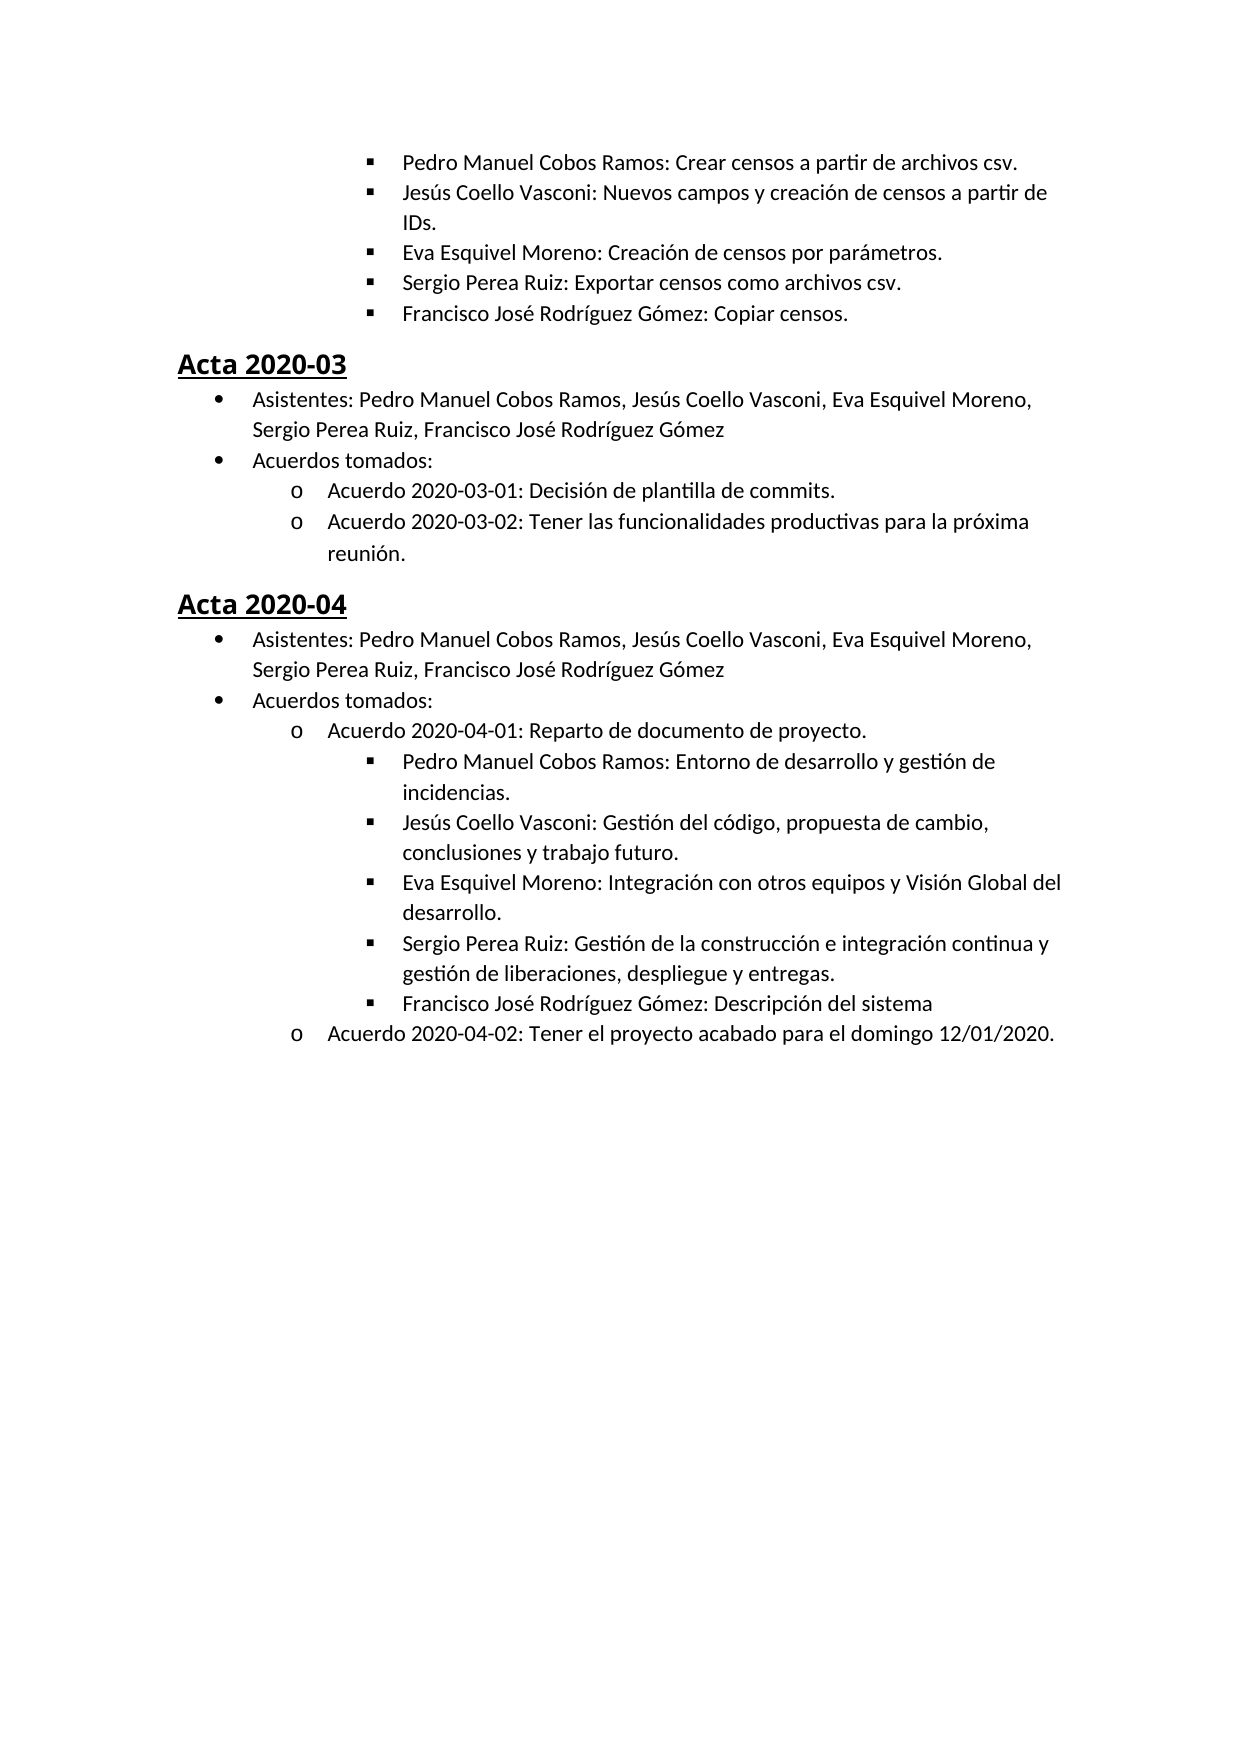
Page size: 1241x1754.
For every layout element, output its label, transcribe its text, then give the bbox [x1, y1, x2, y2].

list Pedro Manuel Cobos Ramos: Entorno de desarrollo y gestión de incidencias. [365, 747, 1063, 806]
list Francisco José Rodríguez Gómez: Descripción del sistema [365, 989, 1063, 1017]
list Sergio Perea Ruiz: Exportar censos como archivos csv. [365, 268, 1063, 296]
list Acuerdos tomados: [215, 686, 1063, 714]
list Acuerdos tomados: [215, 446, 1063, 474]
list Pedro Manuel Cobos Ramos: Crear censos a partir de archivos csv. [365, 148, 1063, 176]
list Acuerdo 2020-04-01: Reparto de documento de proyecto. [290, 716, 1063, 745]
subtitle Acta 2020-04 [177, 586, 1063, 622]
list Sergio Perea Ruiz: Gestión de la construcción e integración continua y gestión de liberaciones, despliegue y entregas. [365, 929, 1063, 987]
list Eva Esquivel Moreno: Integración con otros equipos y Visión Global del desarrollo. [365, 868, 1063, 927]
list Asistentes: Pedro Manuel Cobos Ramos, Jesús Coello Vasconi, Eva Esquivel Moreno, Sergio Perea Ruiz, Francisco José Rodríguez Gómez [215, 625, 1063, 684]
list Eva Esquivel Moreno: Creación de censos por parámetros. [365, 238, 1063, 266]
list Francisco José Rodríguez Gómez: Copiar censos. [365, 299, 1063, 327]
subtitle Acta 2020-03 [177, 346, 1063, 382]
list Acuerdo 2020-03-01: Decisión de plantilla de commits. [290, 476, 1063, 505]
list Acuerdo 2020-03-02: Tener las funcionalidades productivas para la próxima reunión. [290, 507, 1063, 567]
list Asistentes: Pedro Manuel Cobos Ramos, Jesús Coello Vasconi, Eva Esquivel Moreno, Sergio Perea Ruiz, Francisco José Rodríguez Gómez [215, 385, 1063, 443]
list Jesús Coello Vasconi: Gestión del código, propuesta de cambio, conclusiones y trabajo futuro. [365, 808, 1063, 866]
list Jesús Coello Vasconi: Nuevos campos y creación de censos a partir de IDs. [365, 178, 1063, 236]
list Acuerdo 2020-04-02: Tener el proyecto acabado para el domingo 12/01/2020. [290, 1019, 1063, 1048]
